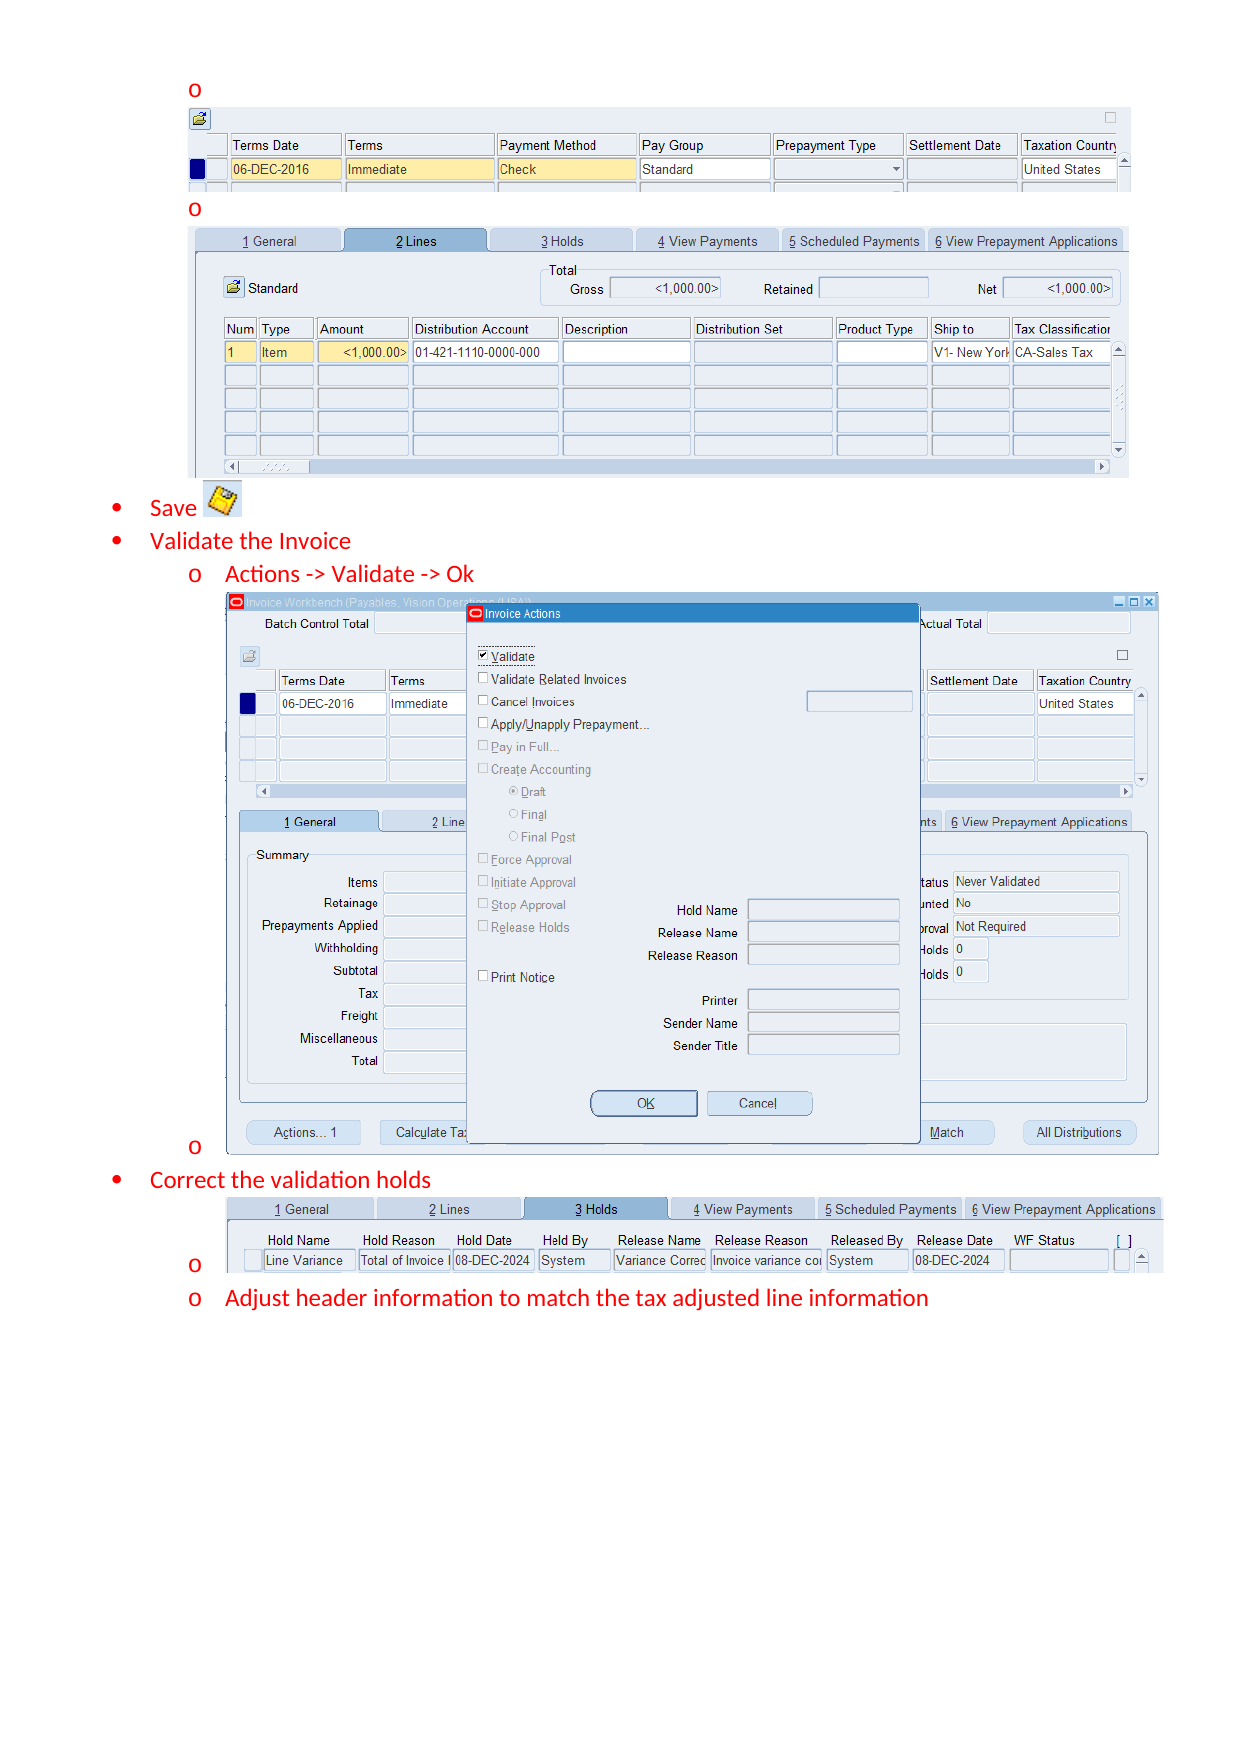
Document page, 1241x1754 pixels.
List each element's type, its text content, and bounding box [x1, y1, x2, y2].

picture [187, 226, 1129, 478]
list Adjust header information to match the tax adjusted line information [187, 1282, 1165, 1314]
picture [202, 480, 242, 517]
list Save [112, 480, 1165, 522]
picture [225, 592, 1159, 1155]
list Validate the Invoice [112, 525, 1165, 555]
picture [187, 107, 1131, 192]
list Actions -> Validate -> Ok [187, 558, 1165, 589]
list Correct the validation holds [112, 1164, 1165, 1195]
picture [225, 1197, 1164, 1273]
